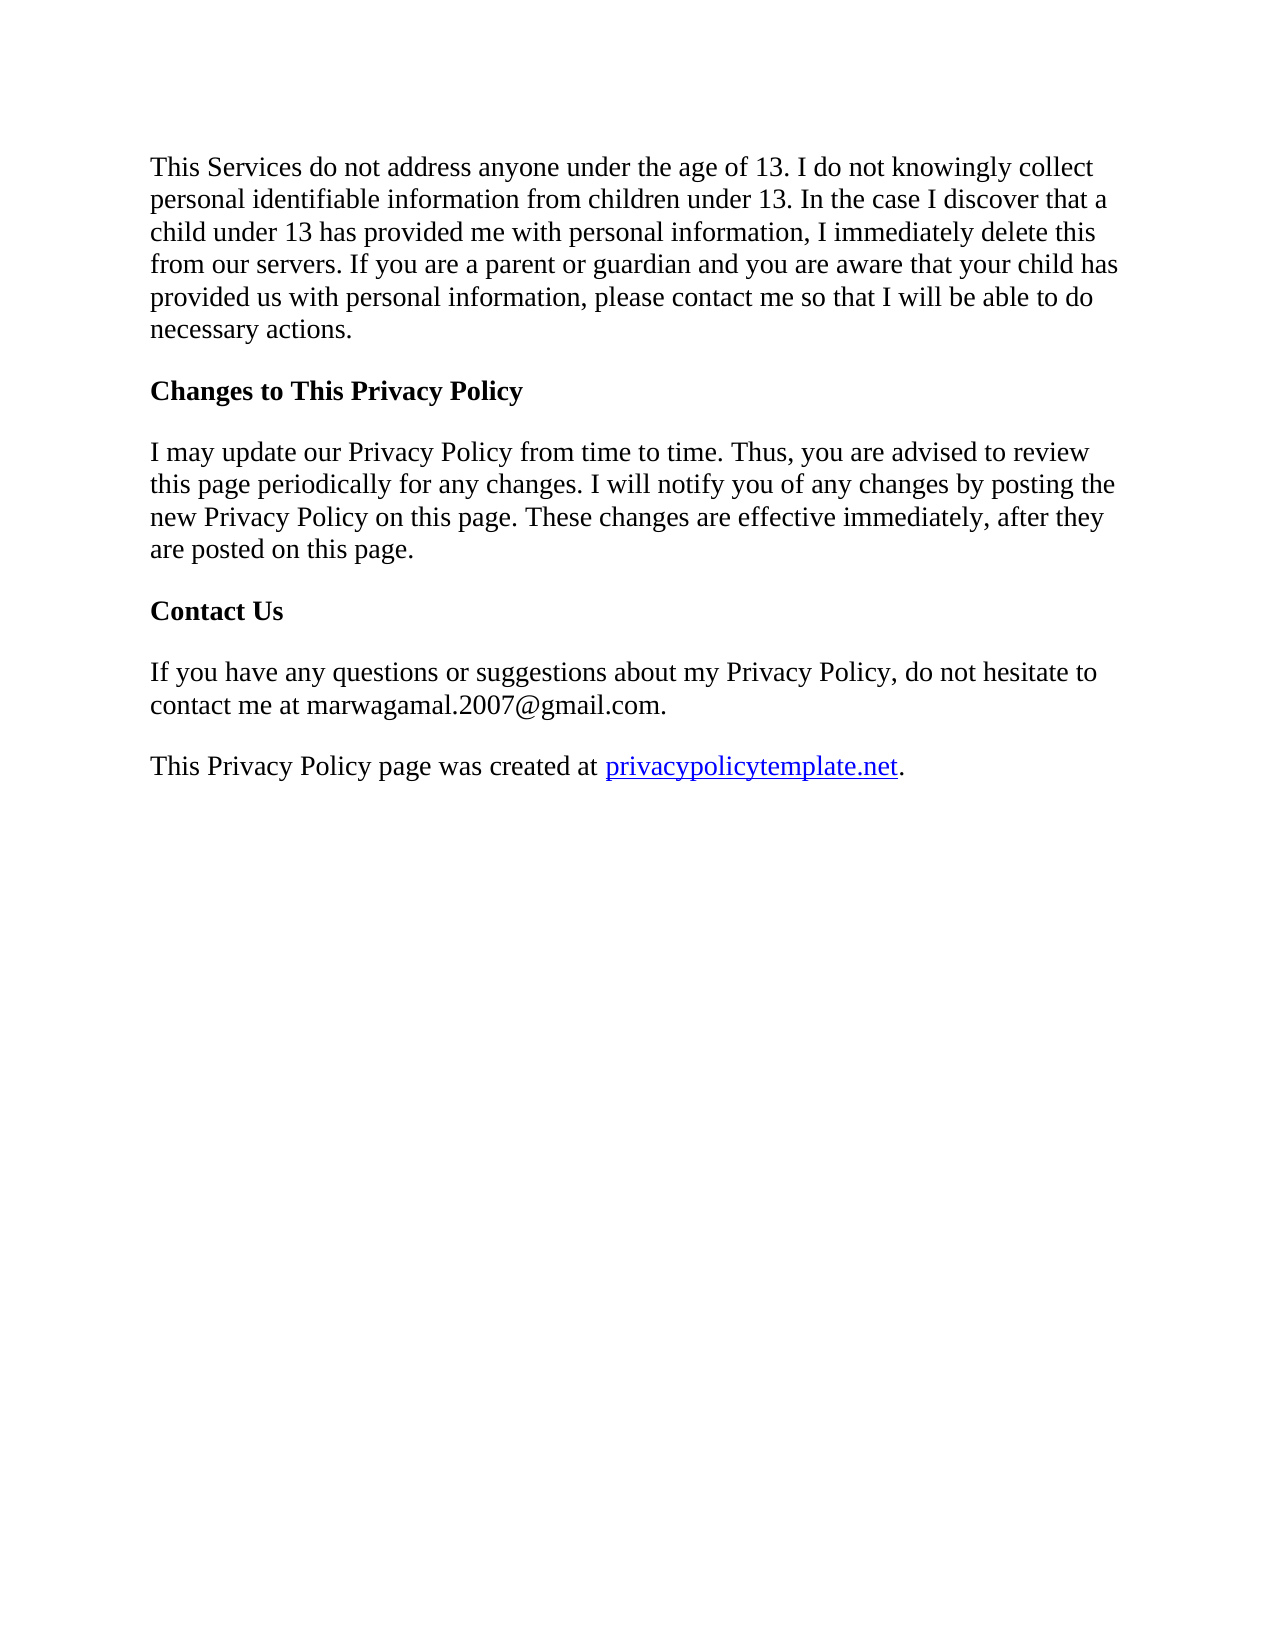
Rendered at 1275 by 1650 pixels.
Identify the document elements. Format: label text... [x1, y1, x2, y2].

text Contact Us [150, 594, 1125, 626]
text This Privacy Policy page was created at privacypolicytemplate.net. [150, 749, 1125, 782]
text If you have any questions or suggestions about my Privacy Policy, do not hesitate to contact me at marwagamal.2007@gmail.com. [150, 655, 1125, 720]
text This Services do not address anyone under the age of 13. I do not knowingly collect personal identifiable information from children under 13. In the case I discover that a child under 13 has provided me with personal information, I immediately delete this from our servers. If you are a parent or guardian and you are aware that your child has provided us with personal information, please contact me so that I will be able to do necessary actions. [150, 150, 1125, 344]
text Changes to This Privacy Policy [150, 373, 1125, 406]
text I may update our Privacy Policy from time to time. Thus, you are advised to review this page periodically for any changes. I will notify you of any changes by posting the new Privacy Policy on this page. These changes are effective immediately, after they are posted on this page. [150, 435, 1125, 565]
